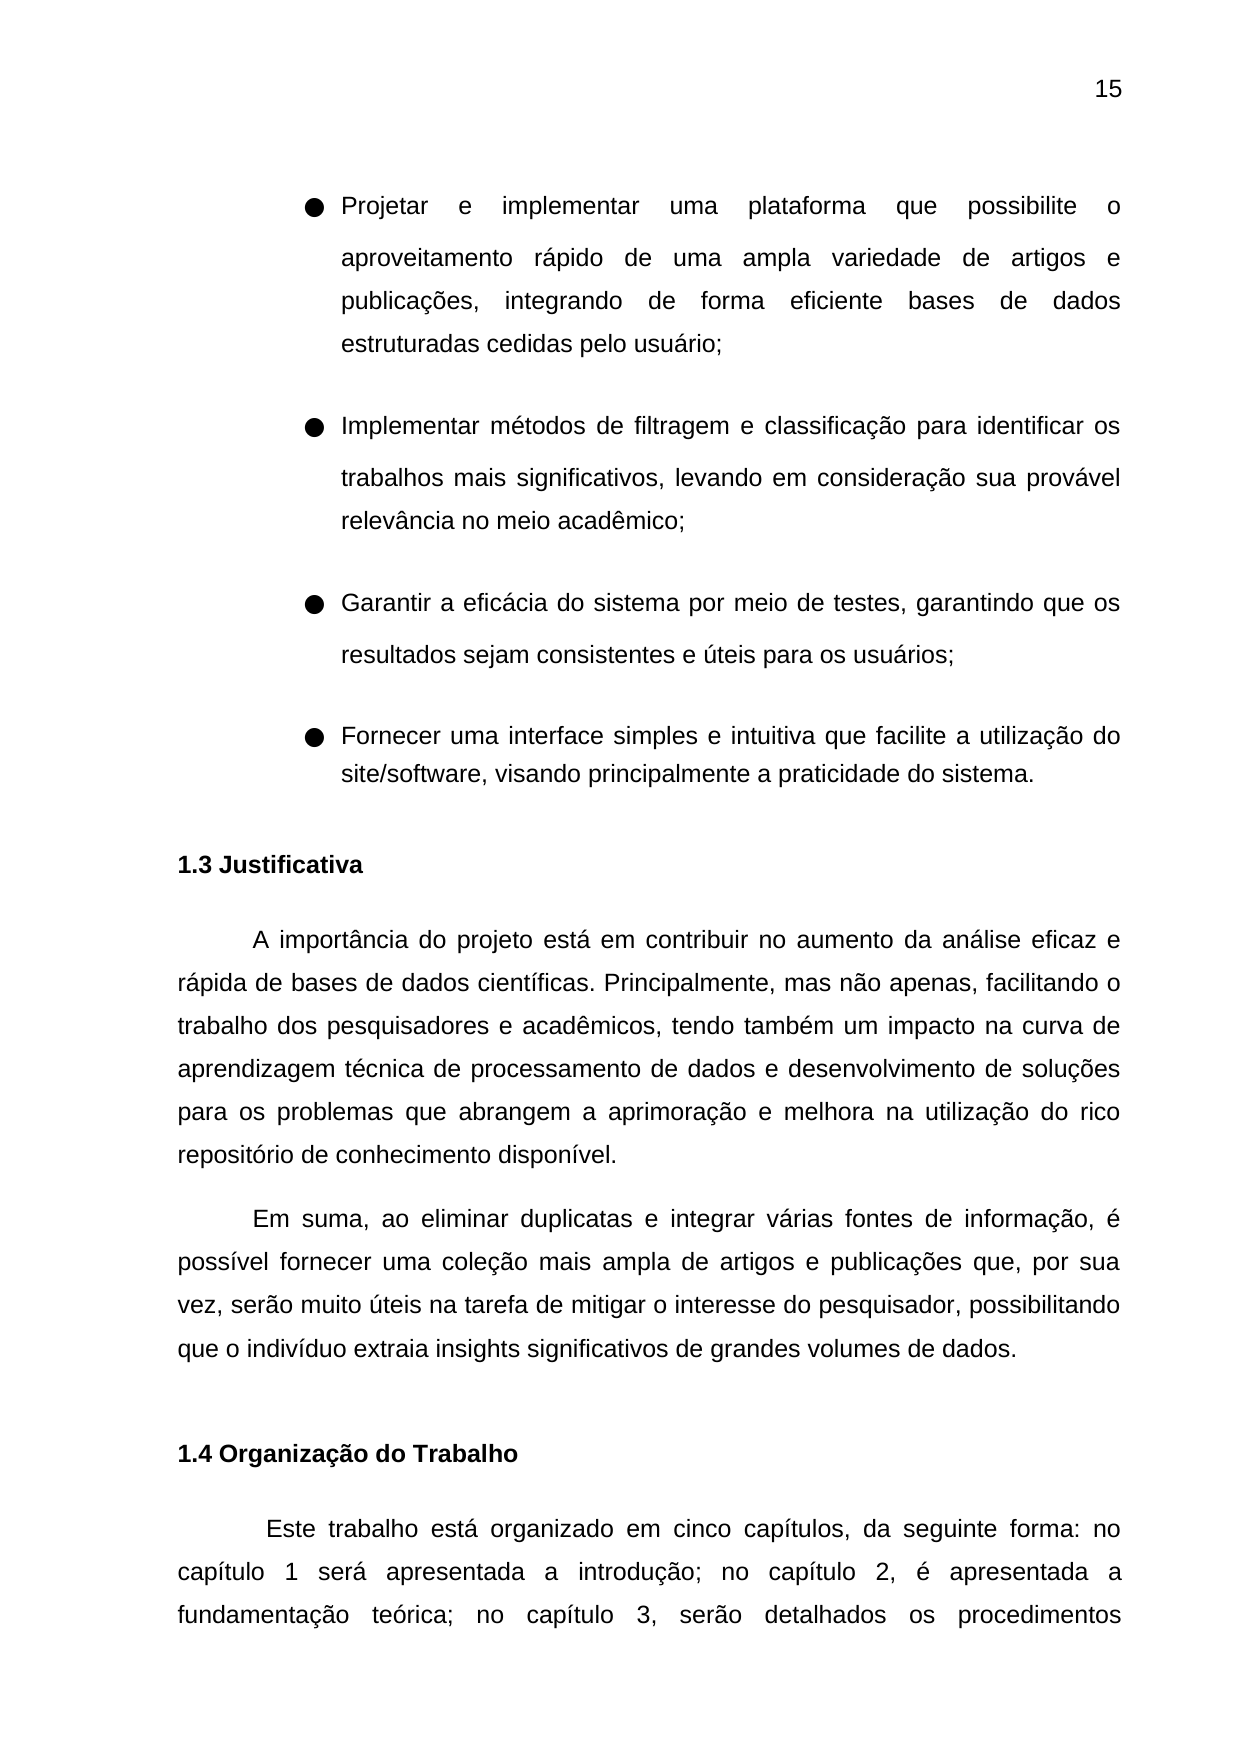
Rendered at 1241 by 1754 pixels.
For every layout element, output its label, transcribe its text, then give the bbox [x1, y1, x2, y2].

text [177, 1514, 1122, 1629]
list Implementar métodos de filtragem e classificação para identificar os trabalhos mais significativos, levando em consideração sua provável relevância no meio acadêmico; [303, 397, 1122, 535]
text A importância do projeto está em contribuir no aumento da análise eficaz e rápida de bases de dados científicas. Principalmente, mas não apenas, facilitando o trabalho dos pesquisadores e acadêmicos, tendo também um impacto na curva de aprendizagem técnica de processamento de dados e desenvolvimento de soluções para os problemas que abrangem a aprimoração e melhora na utilização do rico repositório de conhecimento disponível. [177, 925, 1122, 1169]
text Em suma, ao eliminar duplicatas e integrar várias fontes de informação, é possível fornecer uma coleção mais ampla de artigos e publicações que, por sua vez, serão muito úteis na tarefa de mitigar o interesse do pesquisador, possibilitando que o indivíduo extraia insights significativos de grandes volumes de dados. [177, 1204, 1122, 1362]
list Fornecer uma interface simples e intuitiva que facilite a utilização do site/software, visando principalmente a praticidade do sistema. [303, 708, 1122, 788]
list Projetar e implementar uma plataforma que possibilite o aproveitamento rápido de uma ampla variedade de artigos e publicações, integrando de forma eficiente bases de dados estruturadas cedidas pelo usuário; [303, 177, 1122, 358]
list Garantir a eficácia do sistema por meio de testes, garantindo que os resultados sejam consistentes e úteis para os usuários; [303, 574, 1122, 668]
subtitle Justificativa [177, 850, 1122, 879]
subtitle Organização do Trabalho [177, 1439, 1122, 1468]
